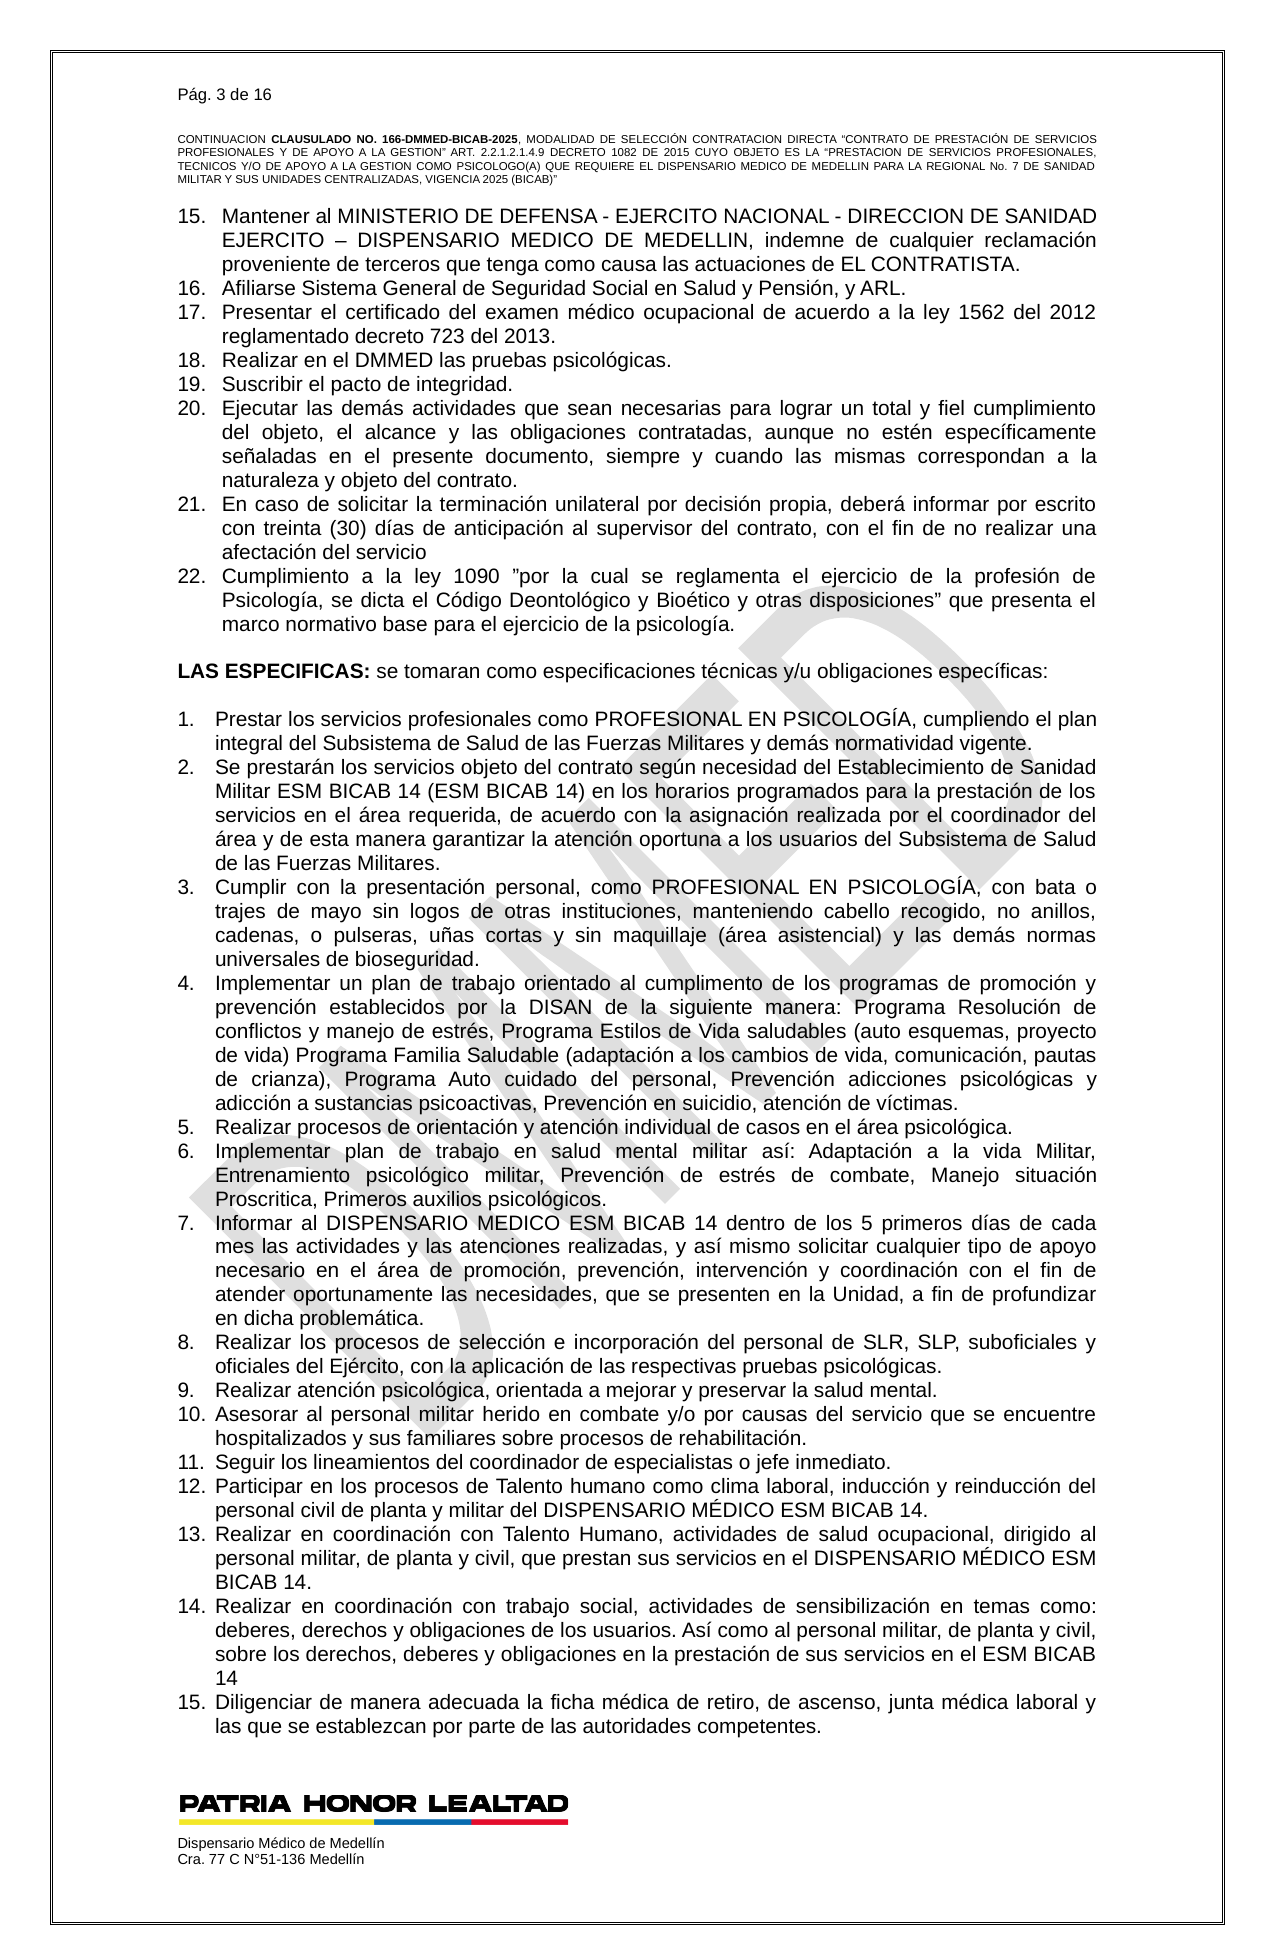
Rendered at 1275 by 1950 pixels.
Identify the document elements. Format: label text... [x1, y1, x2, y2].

list Mantener al MINISTERIO DE DEFENSA - EJERCITO NACIONAL - DIRECCION DE SANIDAD EJERCITO – DISPENSARIO MEDICO DE MEDELLIN, indemne de cualquier reclamación proveniente de terceros que tenga como causa las actuaciones de EL CONTRATISTA. [177, 204, 1098, 276]
list Ejecutar las demás actividades que sean necesarias para lograr un total y fiel cumplimiento del objeto, el alcance y las obligaciones contratadas, aunque no estén específicamente señaladas en el presente documento, siempre y cuando las mismas correspondan a la naturaleza y objeto del contrato. [177, 396, 1098, 492]
list Realizar atención psicológica, orientada a mejorar y preservar la salud mental. [177, 1378, 1098, 1402]
list Prestar los servicios profesionales como PROFESIONAL EN PSICOLOGÍA, cumpliendo el plan integral del Subsistema de Salud de las Fuerzas Militares y demás normatividad vigente. [177, 707, 1098, 755]
list Suscribir el pacto de integridad. [177, 372, 1098, 396]
list Presentar el certificado del examen médico ocupacional de acuerdo a la ley 1562 del 2012 reglamentado decreto 723 del 2013. [177, 300, 1098, 348]
list Implementar plan de trabajo en salud mental militar así: Adaptación a la vida Militar, Entrenamiento psicológico militar, Prevención de estrés de combate, Manejo situación Proscritica, Primeros auxilios psicológicos. [177, 1138, 1098, 1210]
list Realizar en el DMMED las pruebas psicológicas. [177, 348, 1098, 372]
text LAS ESPECIFICAS: se tomaran como especificaciones técnicas y/u obligaciones específicas: [177, 659, 1098, 683]
list Diligenciar de manera adecuada la ficha médica de retiro, de ascenso, junta médica laboral y las que se establezcan por parte de las autoridades competentes. [177, 1689, 1098, 1737]
list Realizar los procesos de selección e incorporación del personal de SLR, SLP, suboficiales y oficiales del Ejército, con la aplicación de las respectivas pruebas psicológicas. [177, 1330, 1098, 1378]
list Afiliarse Sistema General de Seguridad Social en Salud y Pensión, y ARL. [177, 276, 1098, 300]
list Seguir los lineamientos del coordinador de especialistas o jefe inmediato. [177, 1450, 1098, 1474]
list Se prestarán los servicios objeto del contrato según necesidad del Establecimiento de Sanidad Militar ESM BICAB 14 (ESM BICAB 14) en los horarios programados para la prestación de los servicios en el área requerida, de acuerdo con la asignación realizada por el coordinador del área y de esta manera garantizar la atención oportuna a los usuarios del Subsistema de Salud de las Fuerzas Militares. [177, 755, 1098, 875]
list Realizar en coordinación con trabajo social, actividades de sensibilización en temas como: deberes, derechos y obligaciones de los usuarios. Así como al personal militar, de planta y civil, sobre los derechos, deberes y obligaciones en la prestación de sus servicios en el ESM BICAB 14 [177, 1594, 1098, 1689]
picture [179, 1795, 569, 1825]
list Realizar en coordinación con Talento Humano, actividades de salud ocupacional, dirigido al personal militar, de planta y civil, que prestan sus servicios en el DISPENSARIO MÉDICO ESM BICAB 14. [177, 1522, 1098, 1594]
list Cumplir con la presentación personal, como PROFESIONAL EN PSICOLOGÍA, con bata o trajes de mayo sin logos de otras instituciones, manteniendo cabello recogido, no anillos, cadenas, o pulseras, uñas cortas y sin maquillaje (área asistencial) y las demás normas universales de bioseguridad. [177, 875, 1098, 971]
list Asesorar al personal militar herido en combate y/o por causas del servicio que se encuentre hospitalizados y sus familiares sobre procesos de rehabilitación. [177, 1402, 1098, 1450]
list Realizar procesos de orientación y atención individual de casos en el área psicológica. [177, 1114, 1098, 1138]
list Implementar un plan de trabajo orientado al cumplimento de los programas de promoción y prevención establecidos por la DISAN de la siguiente manera: Programa Resolución de conflictos y manejo de estrés, Programa Estilos de Vida saludables (auto esquemas, proyecto de vida) Programa Familia Saludable (adaptación a los cambios de vida, comunicación, pautas de crianza), Programa Auto cuidado del personal, Prevención adicciones psicológicas y adicción a sustancias psicoactivas, Prevención en suicidio, atención de víctimas. [177, 971, 1098, 1114]
list Informar al DISPENSARIO MEDICO ESM BICAB 14 dentro de los 5 primeros días de cada mes las actividades y las atenciones realizadas, y así mismo solicitar cualquier tipo de apoyo necesario en el área de promoción, prevención, intervención y coordinación con el fin de atender oportunamente las necesidades, que se presenten en la Unidad, a fin de profundizar en dicha problemática. [177, 1210, 1098, 1330]
list En caso de solicitar la terminación unilateral por decisión propia, deberá informar por escrito con treinta (30) días de anticipación al supervisor del contrato, con el fin de no realizar una afectación del servicio [177, 492, 1098, 563]
list Cumplimiento a la ley 1090 ”por la cual se reglamenta el ejercicio de la profesión de Psicología, se dicta el Código Deontológico y Bioético y otras disposiciones” que presenta el marco normativo base para el ejercicio de la psicología. [177, 563, 1098, 635]
list Participar en los procesos de Talento humano como clima laboral, inducción y reinducción del personal civil de planta y militar del DISPENSARIO MÉDICO ESM BICAB 14. [177, 1474, 1098, 1522]
